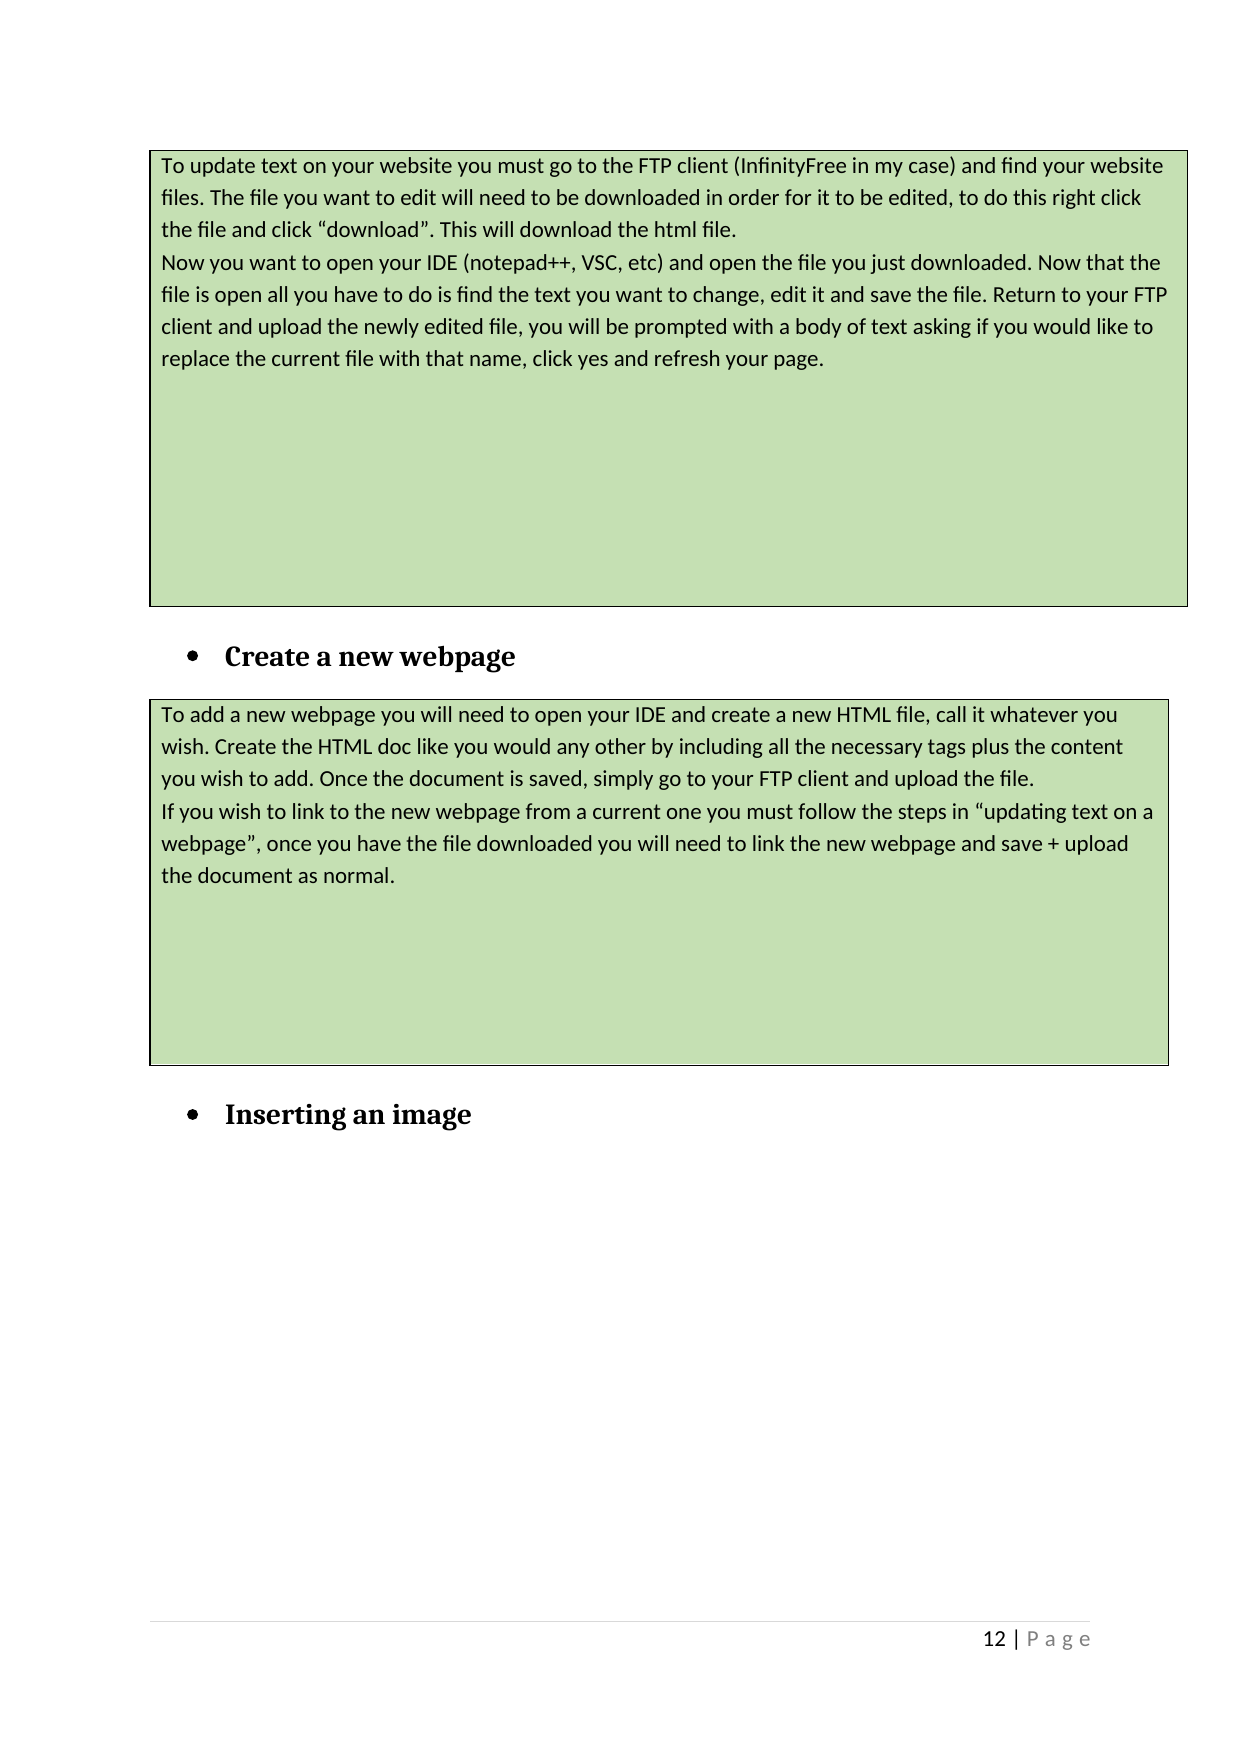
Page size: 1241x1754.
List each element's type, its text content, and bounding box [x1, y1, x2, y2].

list Inserting an image [187, 1098, 1090, 1132]
list Create a new webpage [187, 640, 1090, 673]
